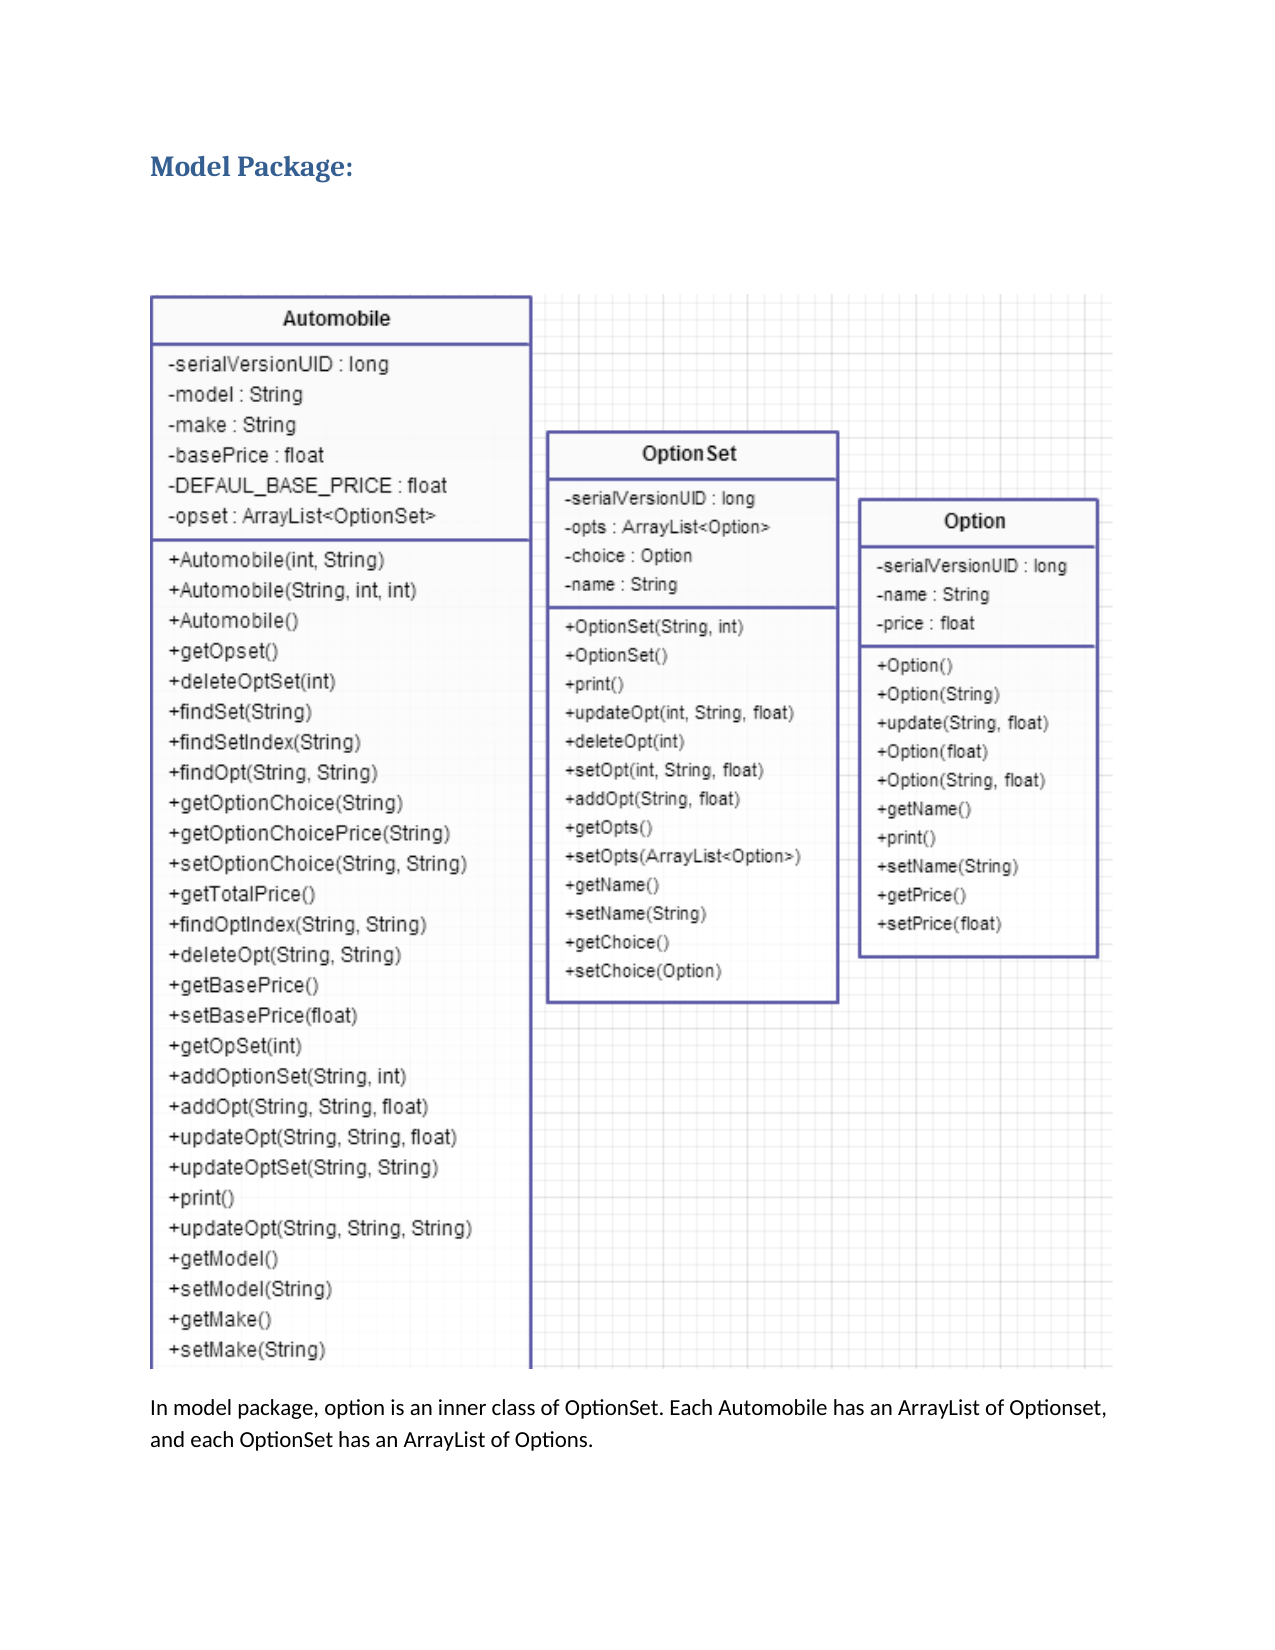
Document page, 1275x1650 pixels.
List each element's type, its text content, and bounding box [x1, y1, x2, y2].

picture [150, 294, 1113, 1369]
text In model package, option is an inner class of OptionSet. Each Automobile has an ArrayList of Optionset, and each OptionSet has an ArrayList of Options. [150, 1393, 1125, 1453]
subtitle Model Package: [150, 150, 1125, 183]
